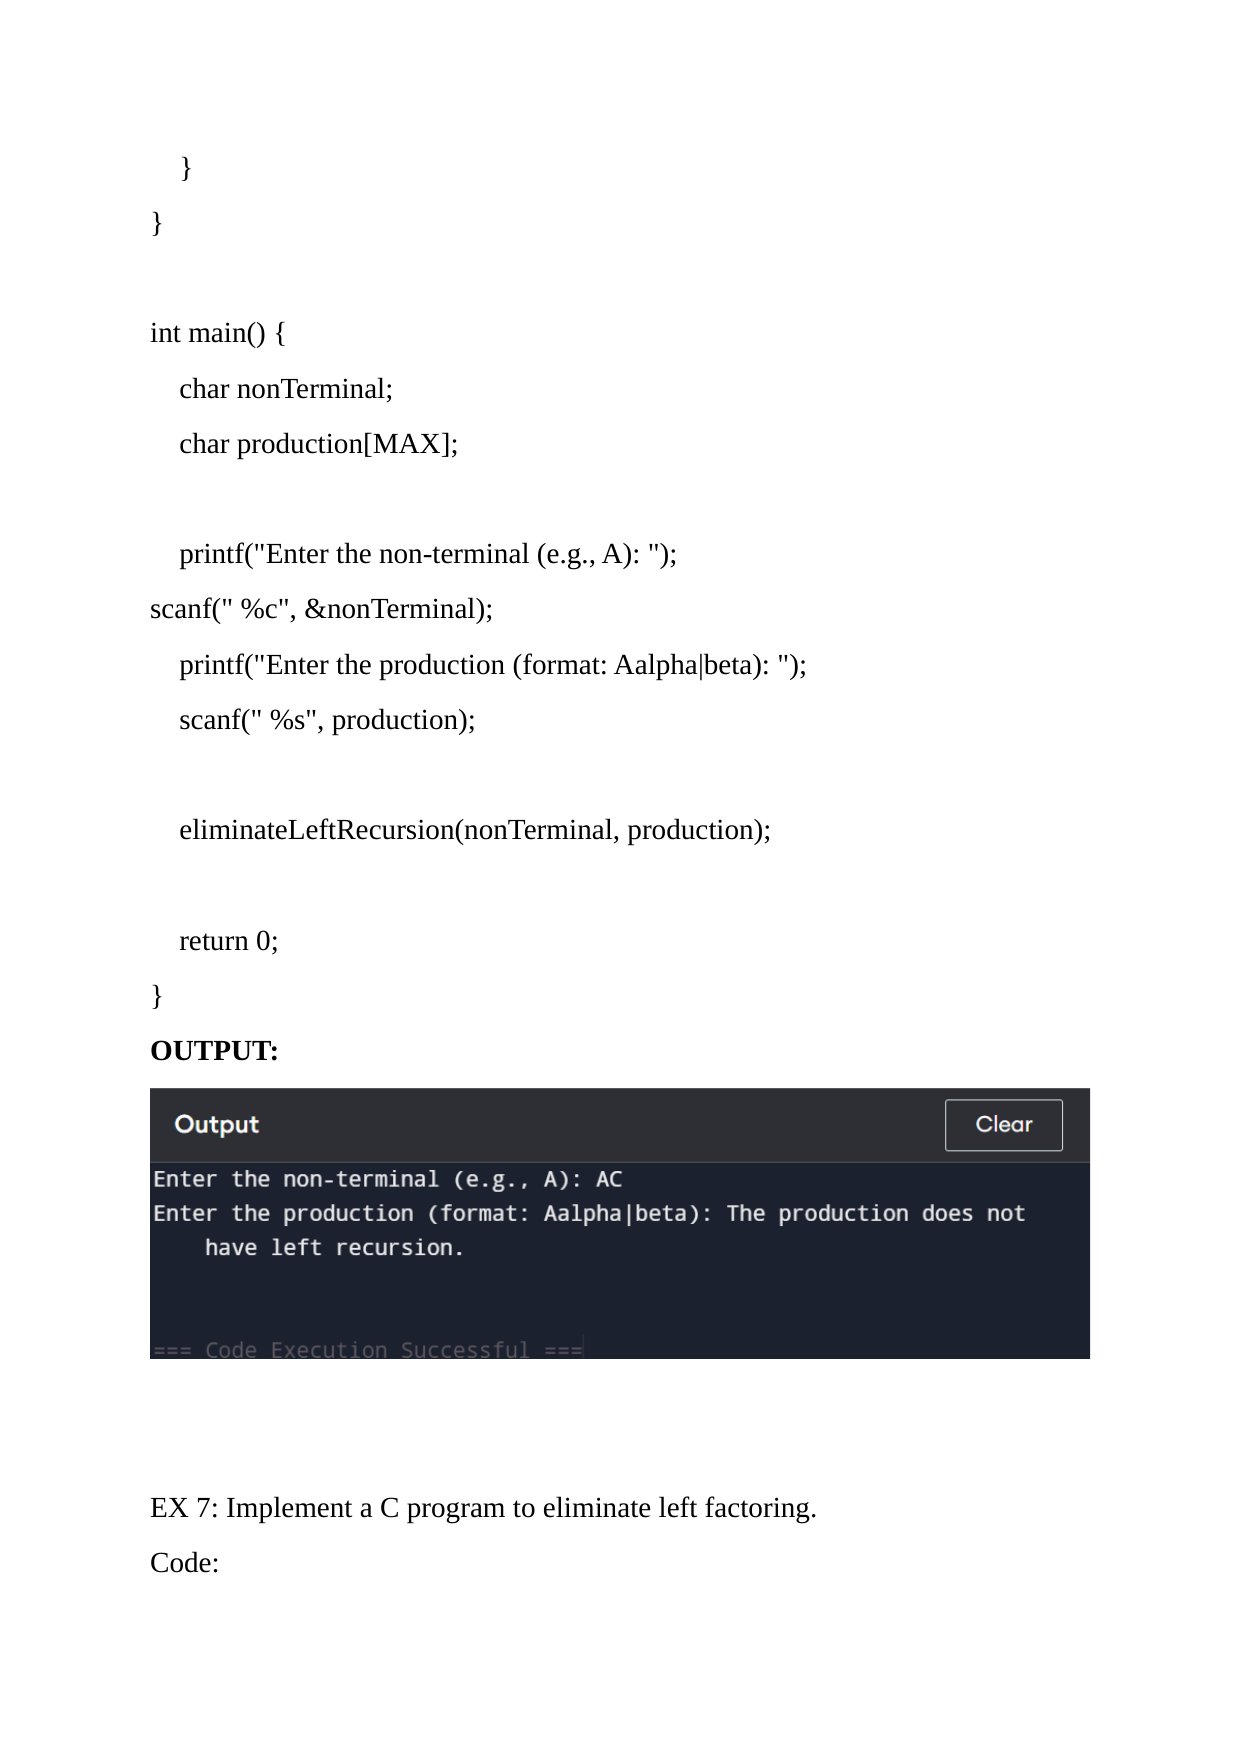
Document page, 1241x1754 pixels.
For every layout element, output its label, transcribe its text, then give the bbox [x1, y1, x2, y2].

text } [150, 978, 1090, 1012]
text int main() { [150, 316, 1090, 349]
text OUTPUT: [150, 1033, 1090, 1067]
text EX 7: Implement a C program to eliminate left factoring. [150, 1490, 1090, 1524]
text } [150, 150, 1090, 183]
text printf("Enter the production (format: Aalpha|beta): "); [150, 647, 1090, 680]
text printf("Enter the non-terminal (e.g., A): "); [150, 536, 1090, 570]
picture [150, 1088, 1091, 1359]
text Code: [150, 1546, 1090, 1579]
text return 0; [150, 923, 1090, 956]
text scanf(" %c", &nonTerminal); [150, 592, 1090, 625]
text eliminateLeftRecursion(nonTerminal, production); [150, 812, 1090, 846]
text char production[MAX]; [150, 426, 1090, 459]
text scanf(" %s", production); [150, 702, 1090, 736]
text } [150, 205, 1090, 239]
text char nonTerminal; [150, 371, 1090, 404]
